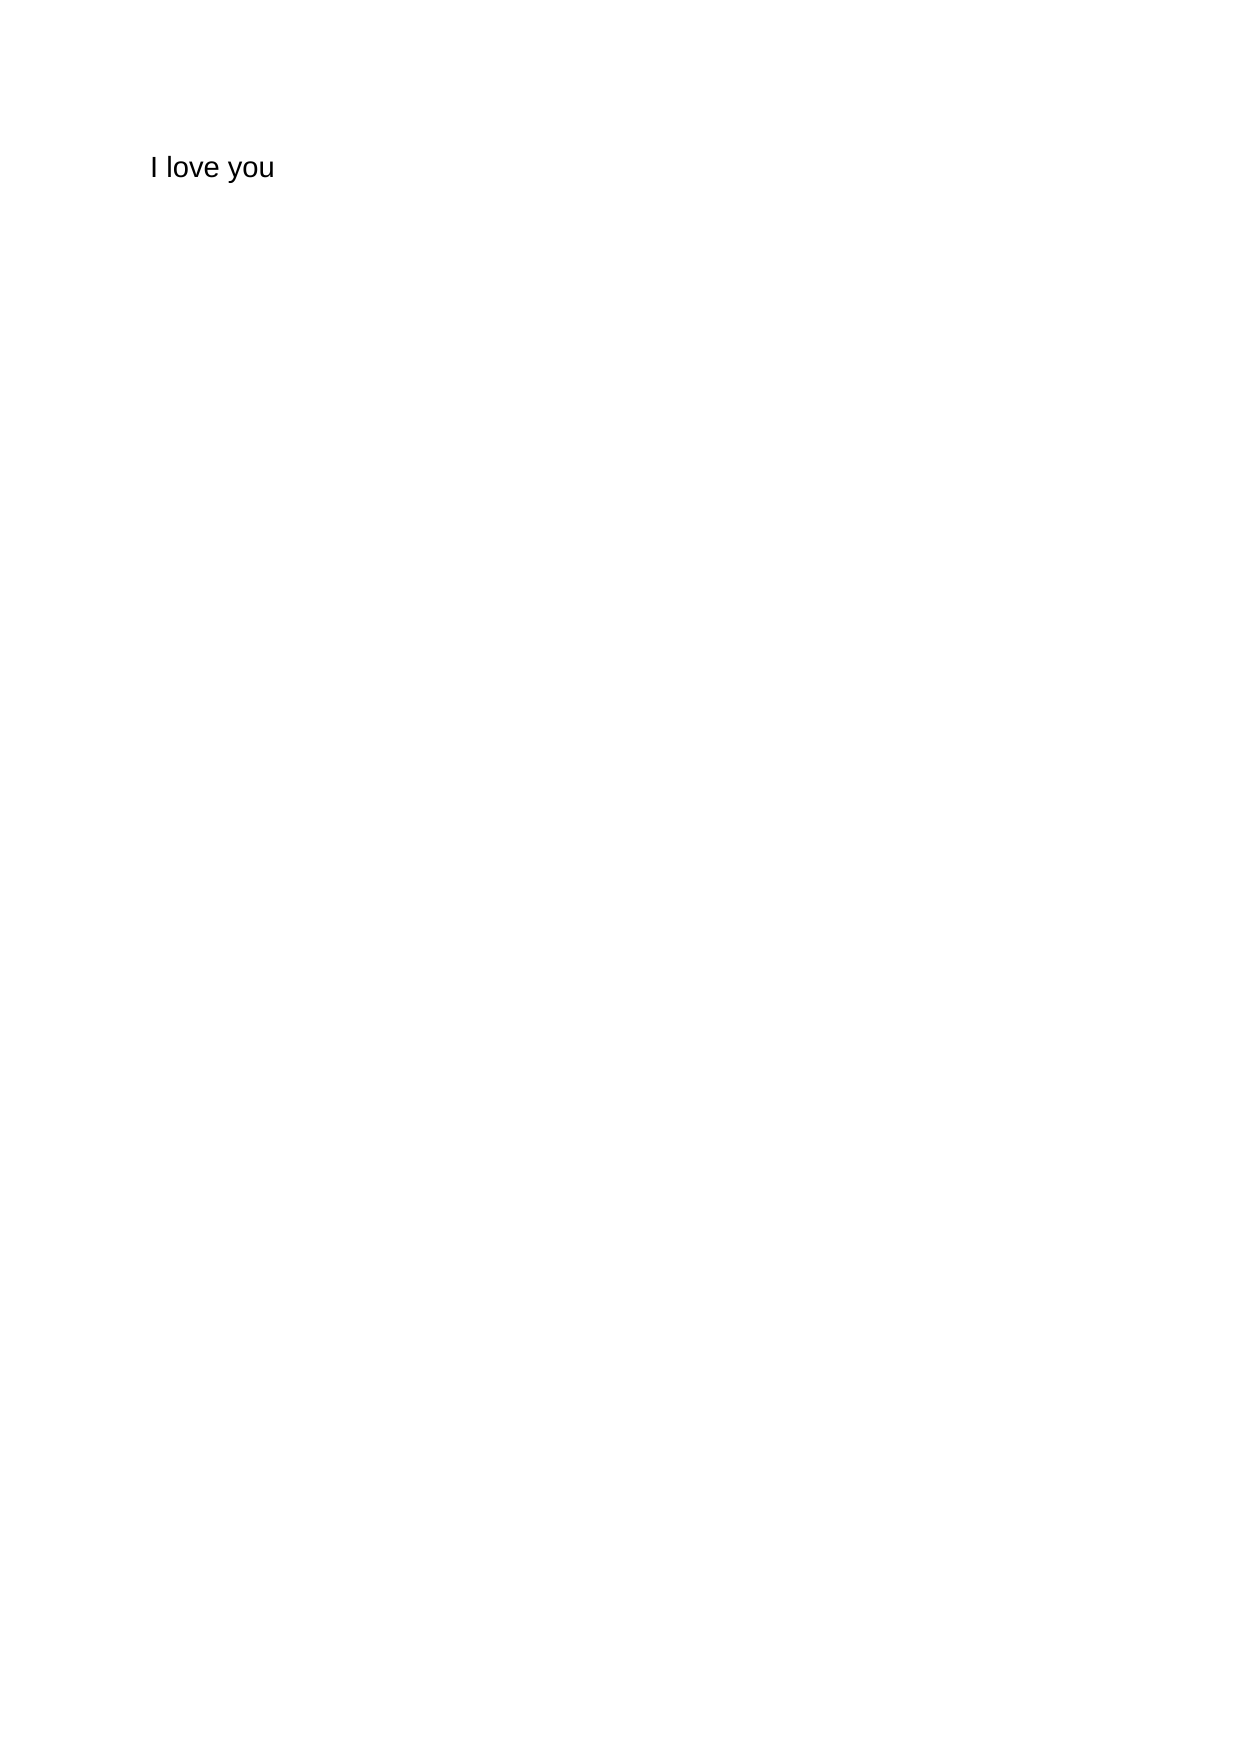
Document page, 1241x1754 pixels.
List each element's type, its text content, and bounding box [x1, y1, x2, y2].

text I love you [150, 150, 1090, 183]
